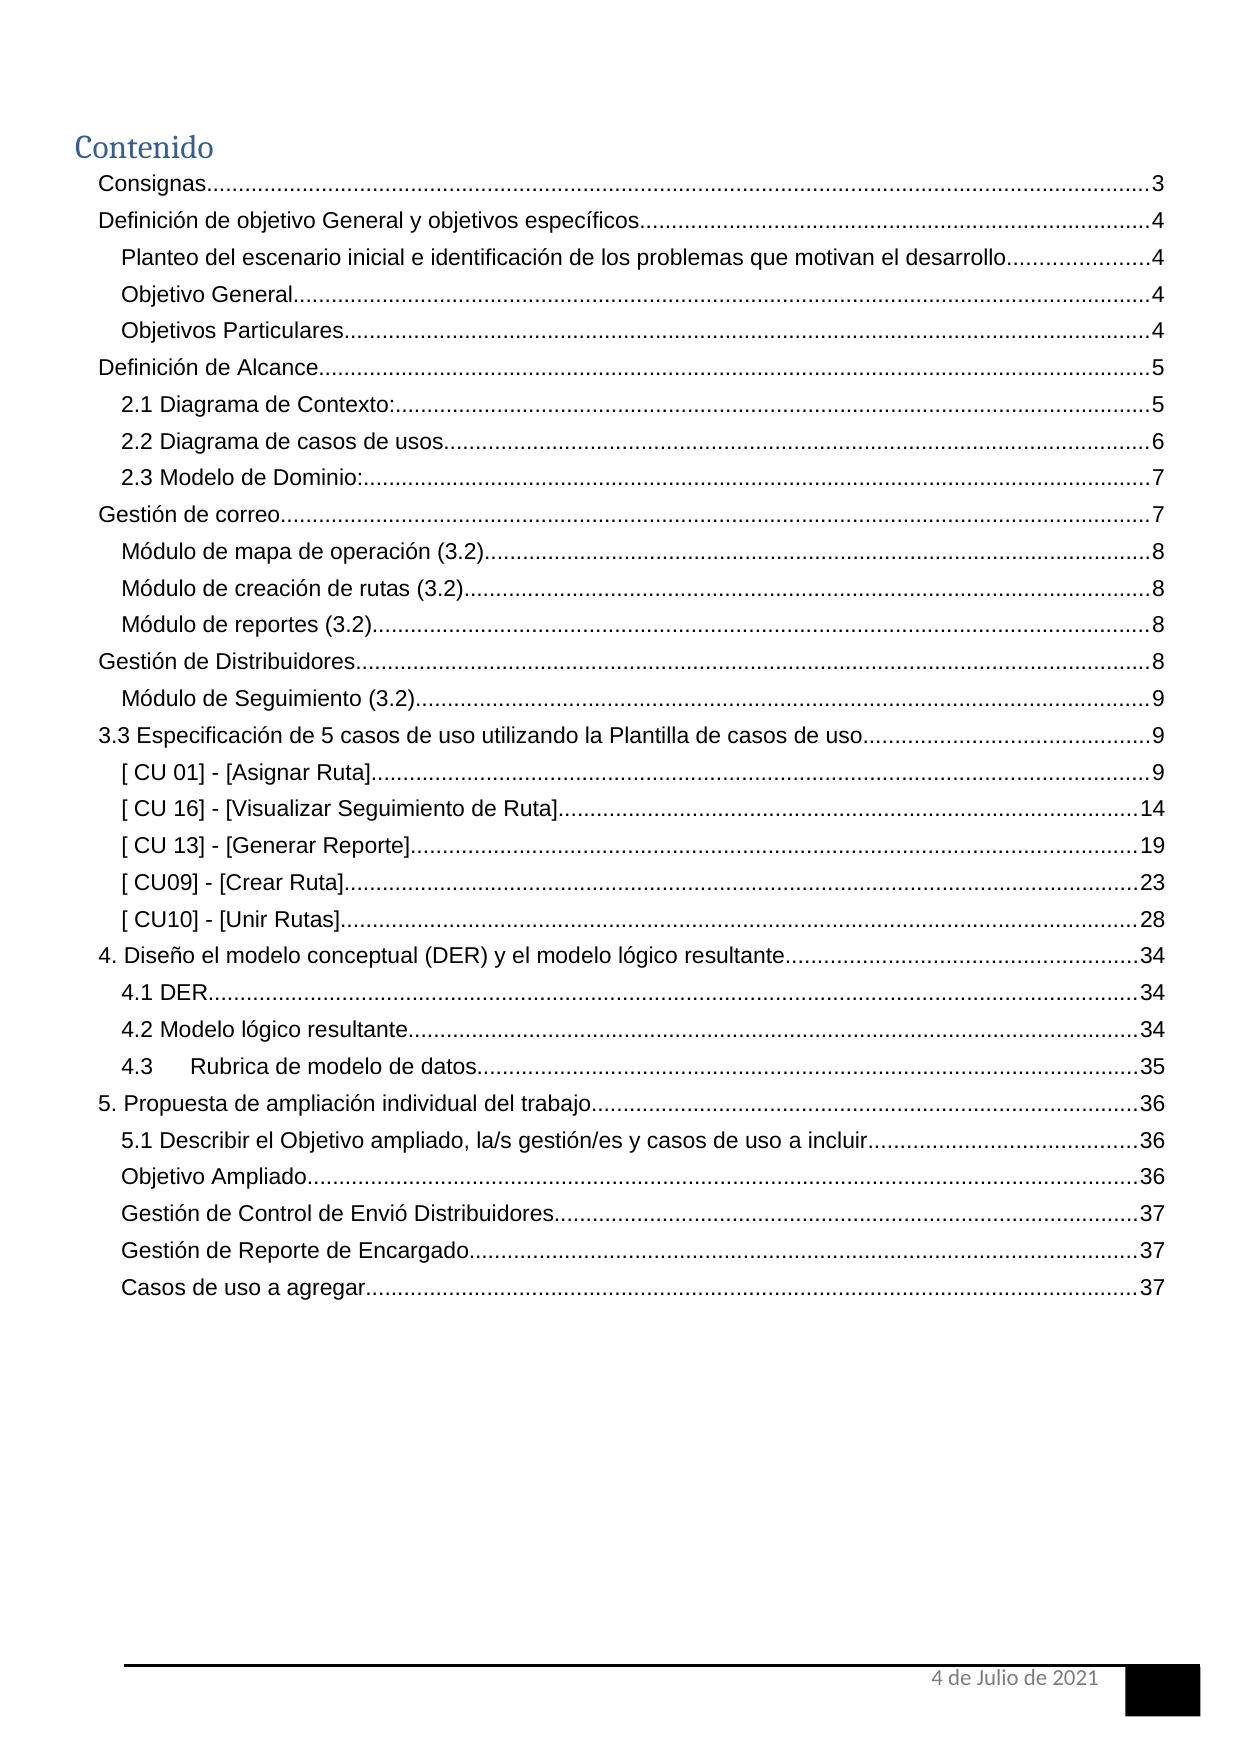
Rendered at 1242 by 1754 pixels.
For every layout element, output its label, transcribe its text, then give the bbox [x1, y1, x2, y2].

text Contenido [75, 129, 1221, 167]
